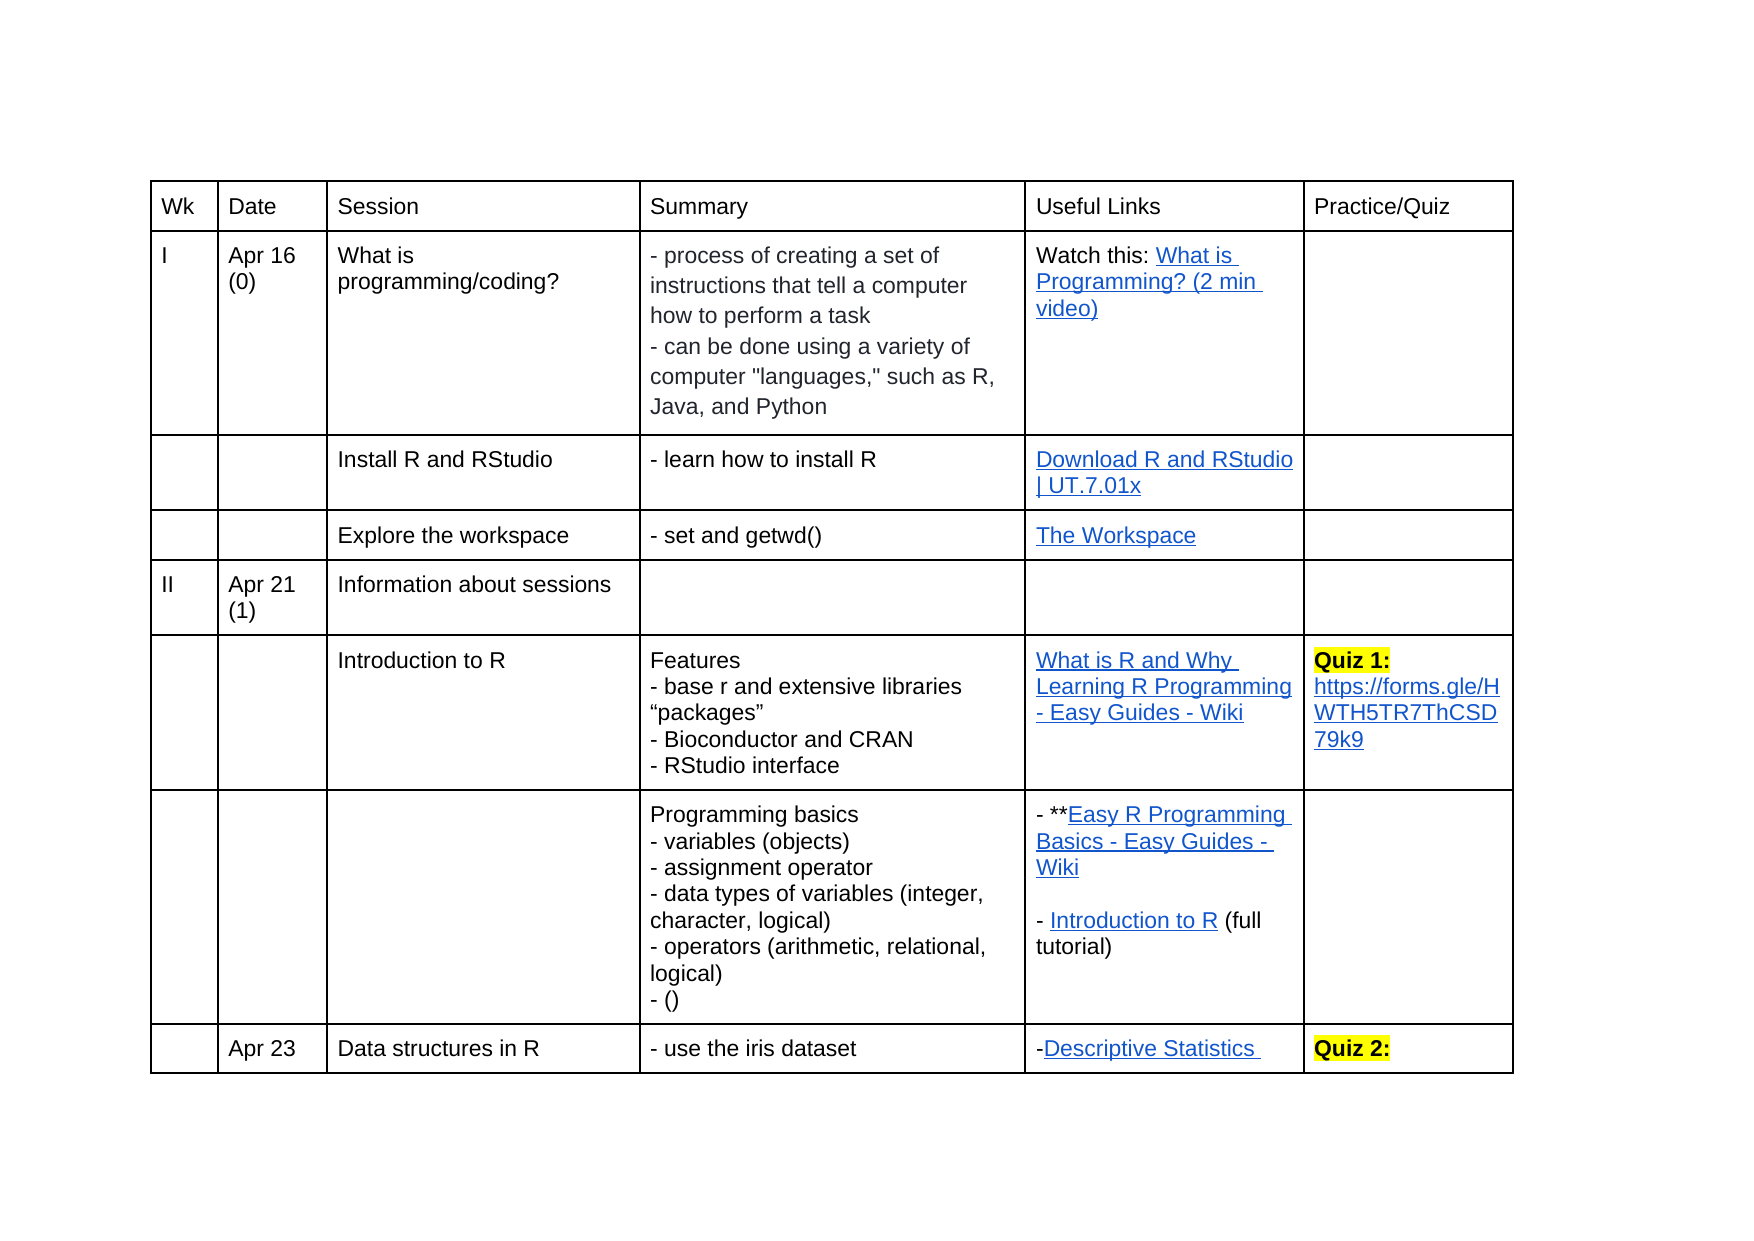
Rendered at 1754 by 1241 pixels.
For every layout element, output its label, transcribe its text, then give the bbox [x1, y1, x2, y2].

table_cell - set and getwd() [641, 511, 1024, 558]
table_cell [219, 791, 326, 1023]
table_cell Download R and RStudio | UT.7.01x [1026, 436, 1303, 509]
table_cell Watch this: What is Programming? (2 min video) [1026, 232, 1303, 434]
table_cell Apr 16 (0) [219, 232, 326, 434]
table_cell Apr 23 (2) [219, 1025, 326, 1072]
table_cell [152, 791, 217, 1023]
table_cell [1026, 1025, 1303, 1072]
table_cell [219, 511, 326, 558]
table_cell [152, 636, 217, 789]
table_cell II [152, 561, 217, 634]
table_cell [1305, 561, 1512, 634]
table_cell The Workspace [1026, 511, 1303, 558]
table_cell Install R and RStudio [328, 436, 639, 509]
table_cell What is programming/coding? [328, 232, 639, 434]
table_cell [219, 436, 326, 509]
table_header Wk [152, 182, 217, 229]
table_header Useful Links [1026, 182, 1303, 229]
table_cell Explore the workspace [328, 511, 639, 558]
table_cell [328, 791, 639, 1023]
table_cell Programming basics - variables (objects) - assignment operator - data types of variables (integer, character, logical) - operators (arithmetic, relational, logical) - () [641, 791, 1024, 1023]
table_cell [152, 1025, 217, 1072]
table_cell [641, 561, 1024, 634]
table_cell [219, 636, 326, 789]
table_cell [328, 1025, 639, 1072]
table_cell Information about sessions [328, 561, 639, 634]
table_cell [152, 436, 217, 509]
table_cell [152, 511, 217, 558]
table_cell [1305, 1025, 1512, 1072]
table_cell What is R and Why Learning R Programming - Easy Guides - Wiki [1026, 636, 1303, 789]
table_cell I [152, 232, 217, 434]
table_cell Features - base r and extensive libraries “packages” - Bioconductor and CRAN - RStudio interface [641, 636, 1024, 789]
table_header Session [328, 182, 639, 229]
table_cell Introduction to R [328, 636, 639, 789]
table_cell [1305, 511, 1512, 558]
table_cell [1305, 232, 1512, 434]
table_cell Quiz 1: https://forms.gle/HWTH5TR7ThCSD79k9 [1305, 636, 1512, 789]
table_cell [1305, 436, 1512, 509]
table_cell Apr 21 (1) [219, 561, 326, 634]
table_cell - process of creating a set of instructions that tell a computer how to perform a task - can be done using a variety of computer "languages," such as R, Java, and Python [641, 232, 1024, 434]
table_cell [1026, 561, 1303, 634]
table_cell - **Easy R Programming Basics - Easy Guides - Wiki - Introduction to R (full tutorial) [1026, 791, 1303, 1023]
table_cell - learn how to install R [641, 436, 1024, 509]
table_header Date [219, 182, 326, 229]
table_header Practice/Quiz [1305, 182, 1512, 229]
table_cell [1305, 791, 1512, 1023]
table_header Summary [641, 182, 1024, 229]
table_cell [641, 1025, 1024, 1072]
